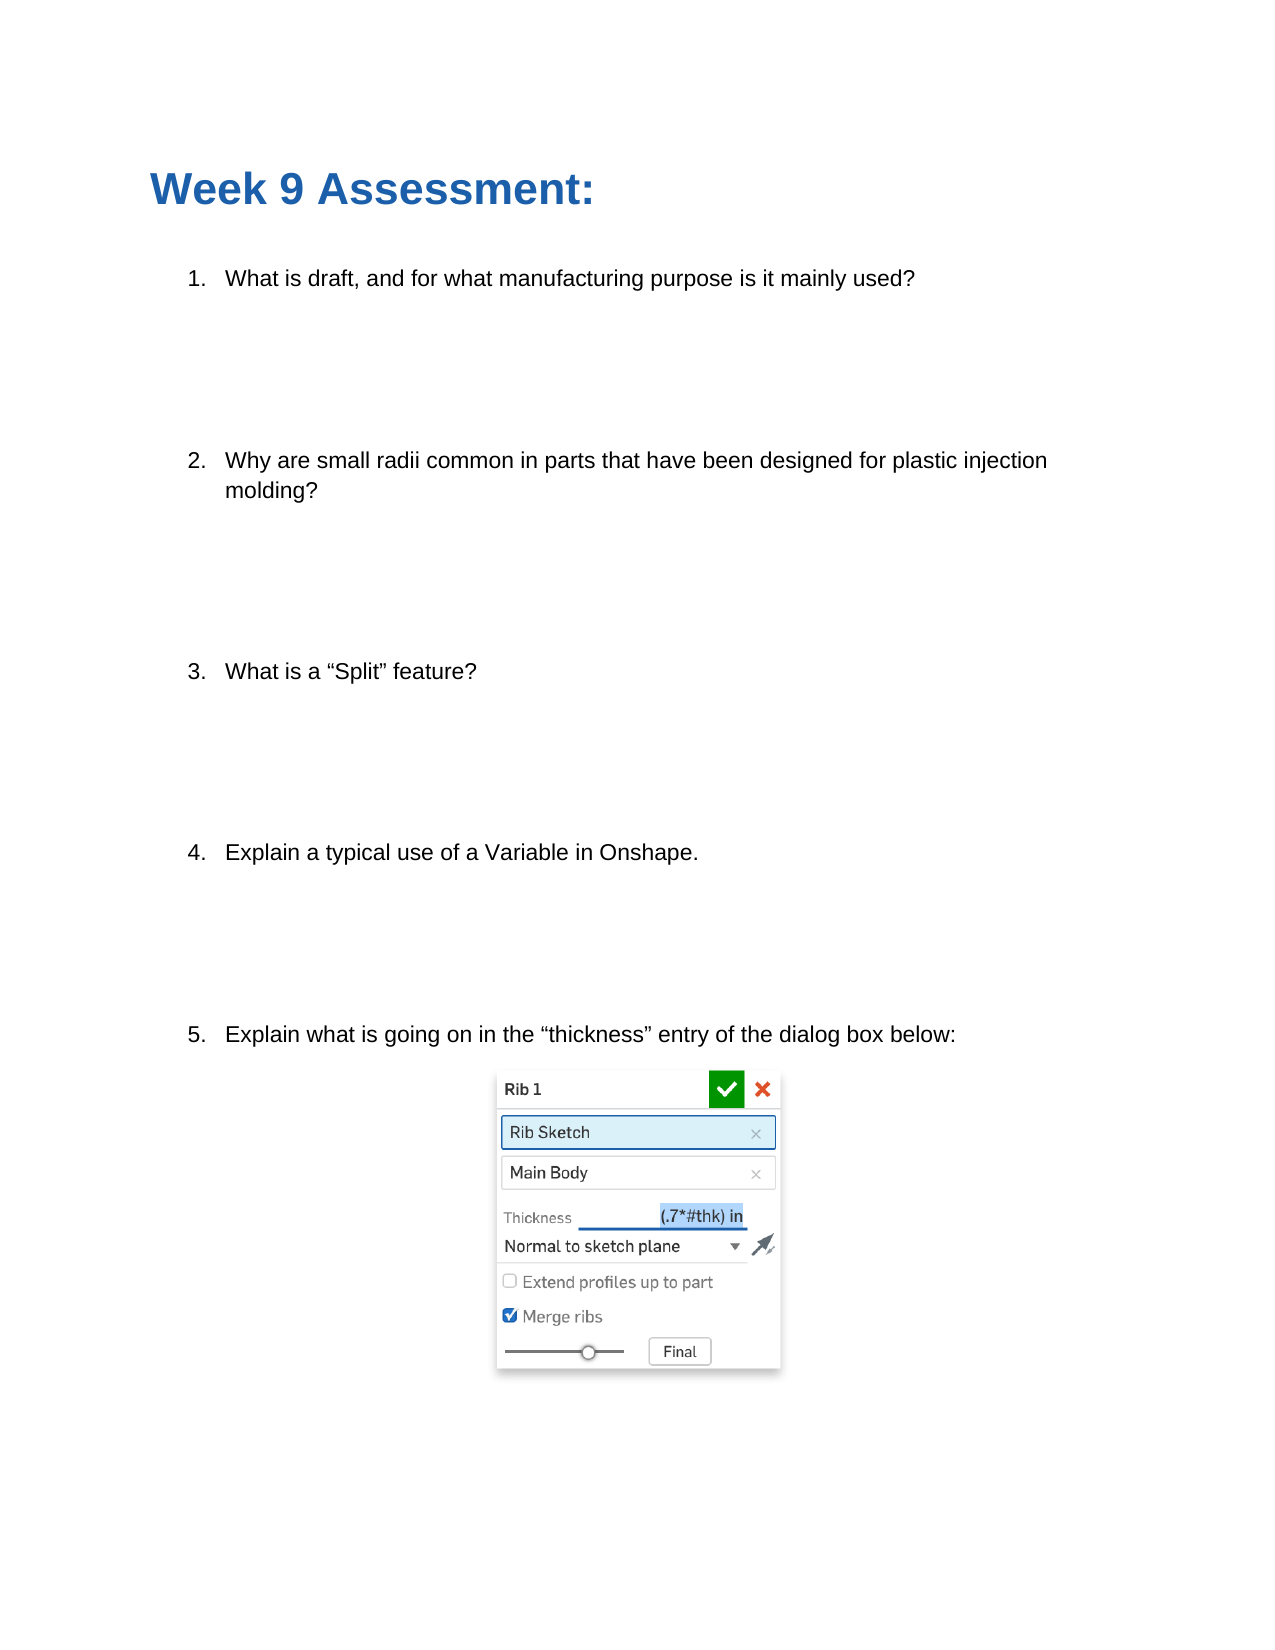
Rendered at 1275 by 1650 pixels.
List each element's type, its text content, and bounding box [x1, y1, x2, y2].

list Why are small radii common in parts that have been designed for plastic injection molding? [187, 447, 1125, 503]
list Explain a typical use of a Variable in Onshape. [187, 839, 1125, 866]
list What is a “Split” feature? [187, 658, 1125, 684]
list What is draft, and for what manufacturing purpose is it mainly used? [187, 265, 1125, 292]
list Explain what is going on in the “thickness” entry of the dialog box below: [187, 1021, 1125, 1047]
subtitle Week 9 Assessment: [150, 162, 1125, 214]
picture [482, 1050, 793, 1387]
